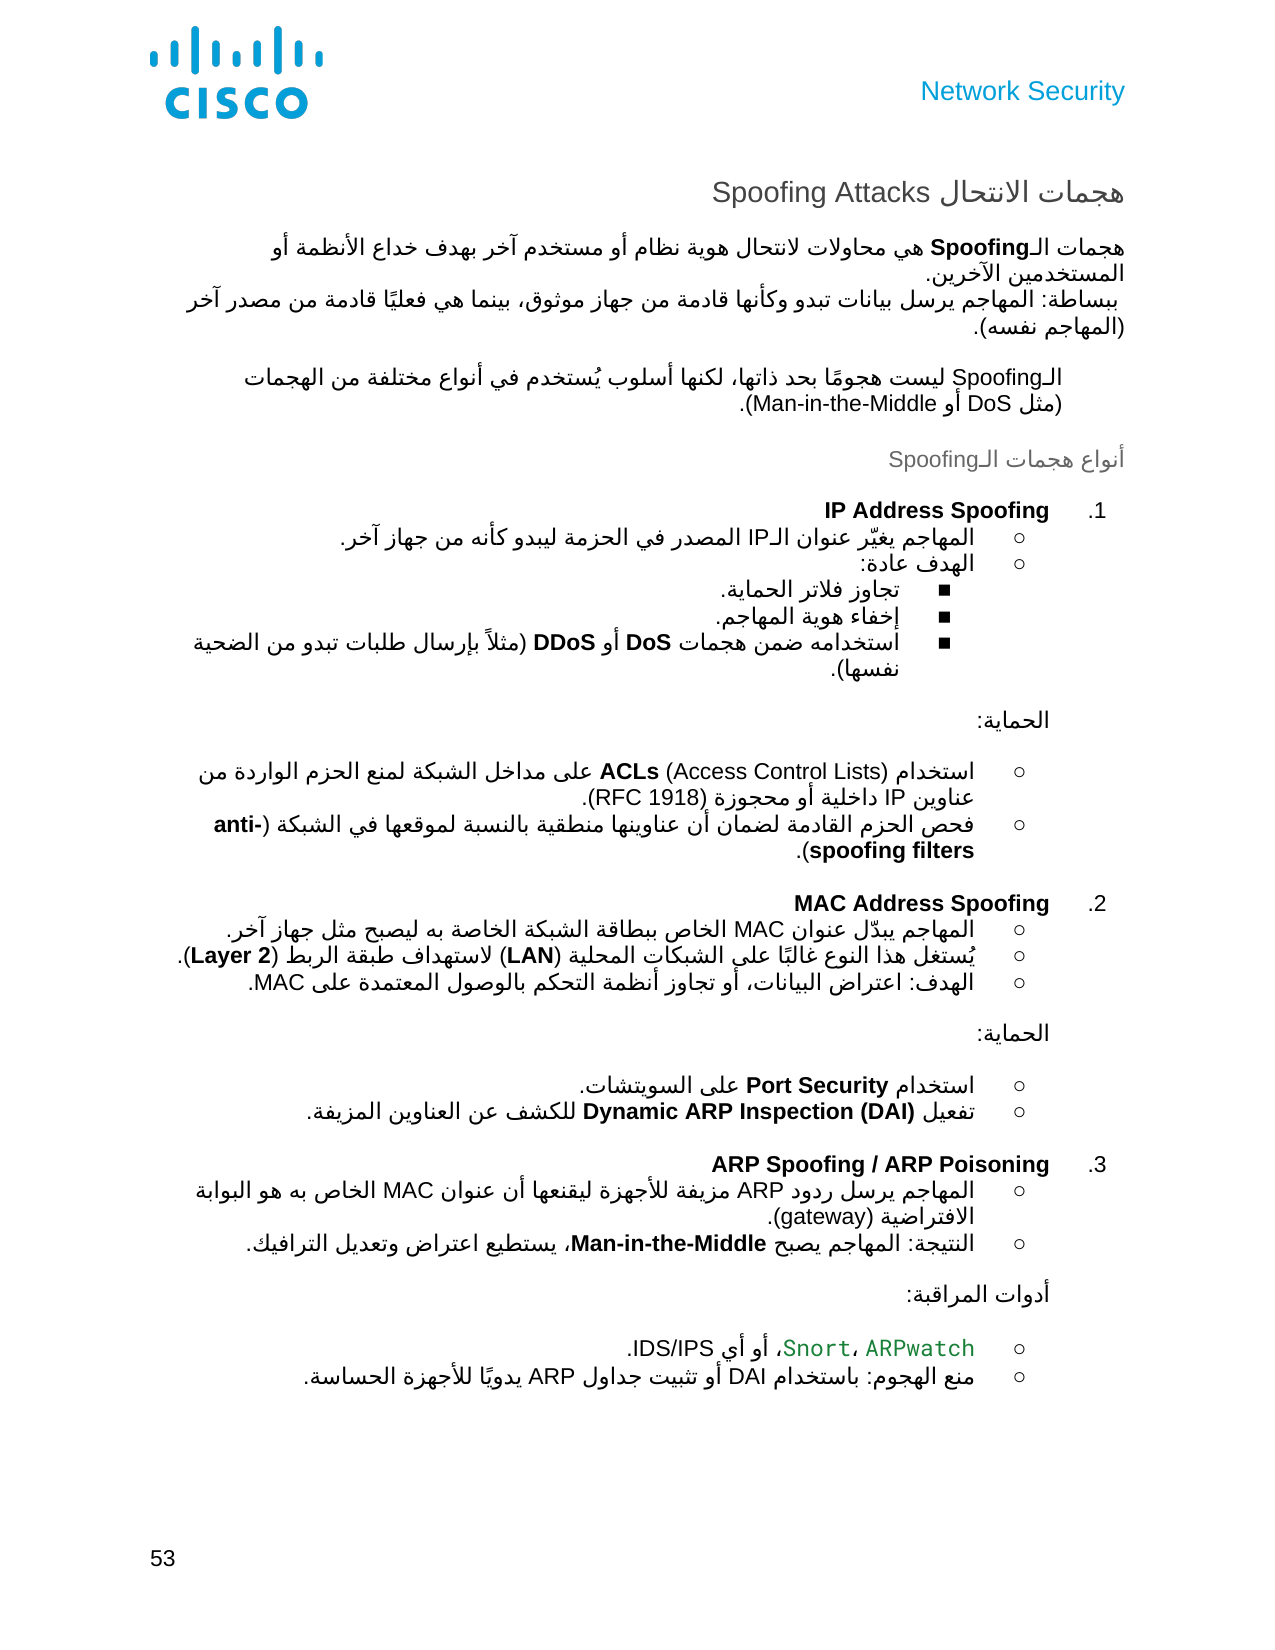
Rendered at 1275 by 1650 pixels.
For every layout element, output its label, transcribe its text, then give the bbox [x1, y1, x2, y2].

list فحص الحزم القادمة لضمان أن عناوينها منطقية بالنسبة لموقعها في الشبكة (anti-spoofing filters). [150, 811, 1012, 890]
list IP Address Spoofing [150, 497, 1087, 523]
list استخدام Port Security على السويتشات. [150, 1072, 1012, 1098]
text أدوات المراقبة: [150, 1281, 1125, 1307]
list المهاجم يرسل ردود ARP مزيفة للأجهزة ليقنعها أن عنوان MAC الخاص به هو البوابة الافتراضية (gateway). [150, 1177, 1012, 1230]
list إخفاء هوية المهاجم. [150, 603, 937, 629]
text الحماية: [150, 707, 1125, 733]
list استخدام ACLs (Access Control Lists) على مداخل الشبكة لمنع الحزم الواردة من عناوين IP داخلية أو محجوزة (RFC 1918). [150, 758, 1012, 811]
text هجمات الـSpoofing هي محاولات لانتحال هوية نظام أو مستخدم آخر بهدف خداع الأنظمة أو المستخدمين الآخرين. ببساطة: المهاجم يرسل بيانات تبدو وكأنها قادمة من جهاز موثوق، بينما هي فعليًا قادمة من مصدر آخر (المهاجم نفسه). [150, 233, 1125, 339]
list منع الهجوم: باستخدام DAI أو تثبيت جداول ARP يدويًا للأجهزة الحساسة. [150, 1363, 1012, 1415]
text الحماية: [150, 1020, 1125, 1047]
text الـSpoofing ليست هجومًا بحد ذاتها، لكنها أسلوب يُستخدم في أنواع مختلفة من الهجمات (مثل DoS أو Man-in-the-Middle). [212, 364, 1062, 417]
subtitle هجمات الانتحال Spoofing Attacks [150, 175, 1125, 208]
subtitle أنواع هجمات الـSpoofing [150, 446, 1125, 472]
list تفعيل Dynamic ARP Inspection (DAI) للكشف عن العناوين المزيفة. [150, 1098, 1012, 1151]
list تجاوز فلاتر الحماية. [150, 576, 937, 603]
picture [150, 26, 323, 119]
list النتيجة: المهاجم يصبح Man-in-the-Middle، يستطيع اعتراض وتعديل الترافيك. [150, 1230, 1012, 1256]
list الهدف عادة: [150, 550, 1012, 576]
list استخدامه ضمن هجمات DoS أو DDoS (مثلاً بإرسال طلبات تبدو من الضحية نفسها). [150, 629, 937, 682]
list ARP Spoofing / ARP Poisoning [150, 1151, 1087, 1177]
list المهاجم يبدّل عنوان MAC الخاص ببطاقة الشبكة الخاصة به ليصبح مثل جهاز آخر. [150, 916, 1012, 942]
list المهاجم يغيّر عنوان الـIP المصدر في الحزمة ليبدو كأنه من جهاز آخر. [150, 523, 1012, 550]
list يُستغل هذا النوع غالبًا على الشبكات المحلية (LAN) لاستهداف طبقة الربط (Layer 2). [150, 942, 1012, 969]
list MAC Address Spoofing [150, 890, 1087, 916]
picture [284, 96, 299, 110]
list Snort، ARPwatch، أو أي IDS/IPS. [150, 1332, 1012, 1363]
list الهدف: اعتراض البيانات، أو تجاوز أنظمة التحكم بالوصول المعتمدة على MAC. [150, 969, 1012, 995]
